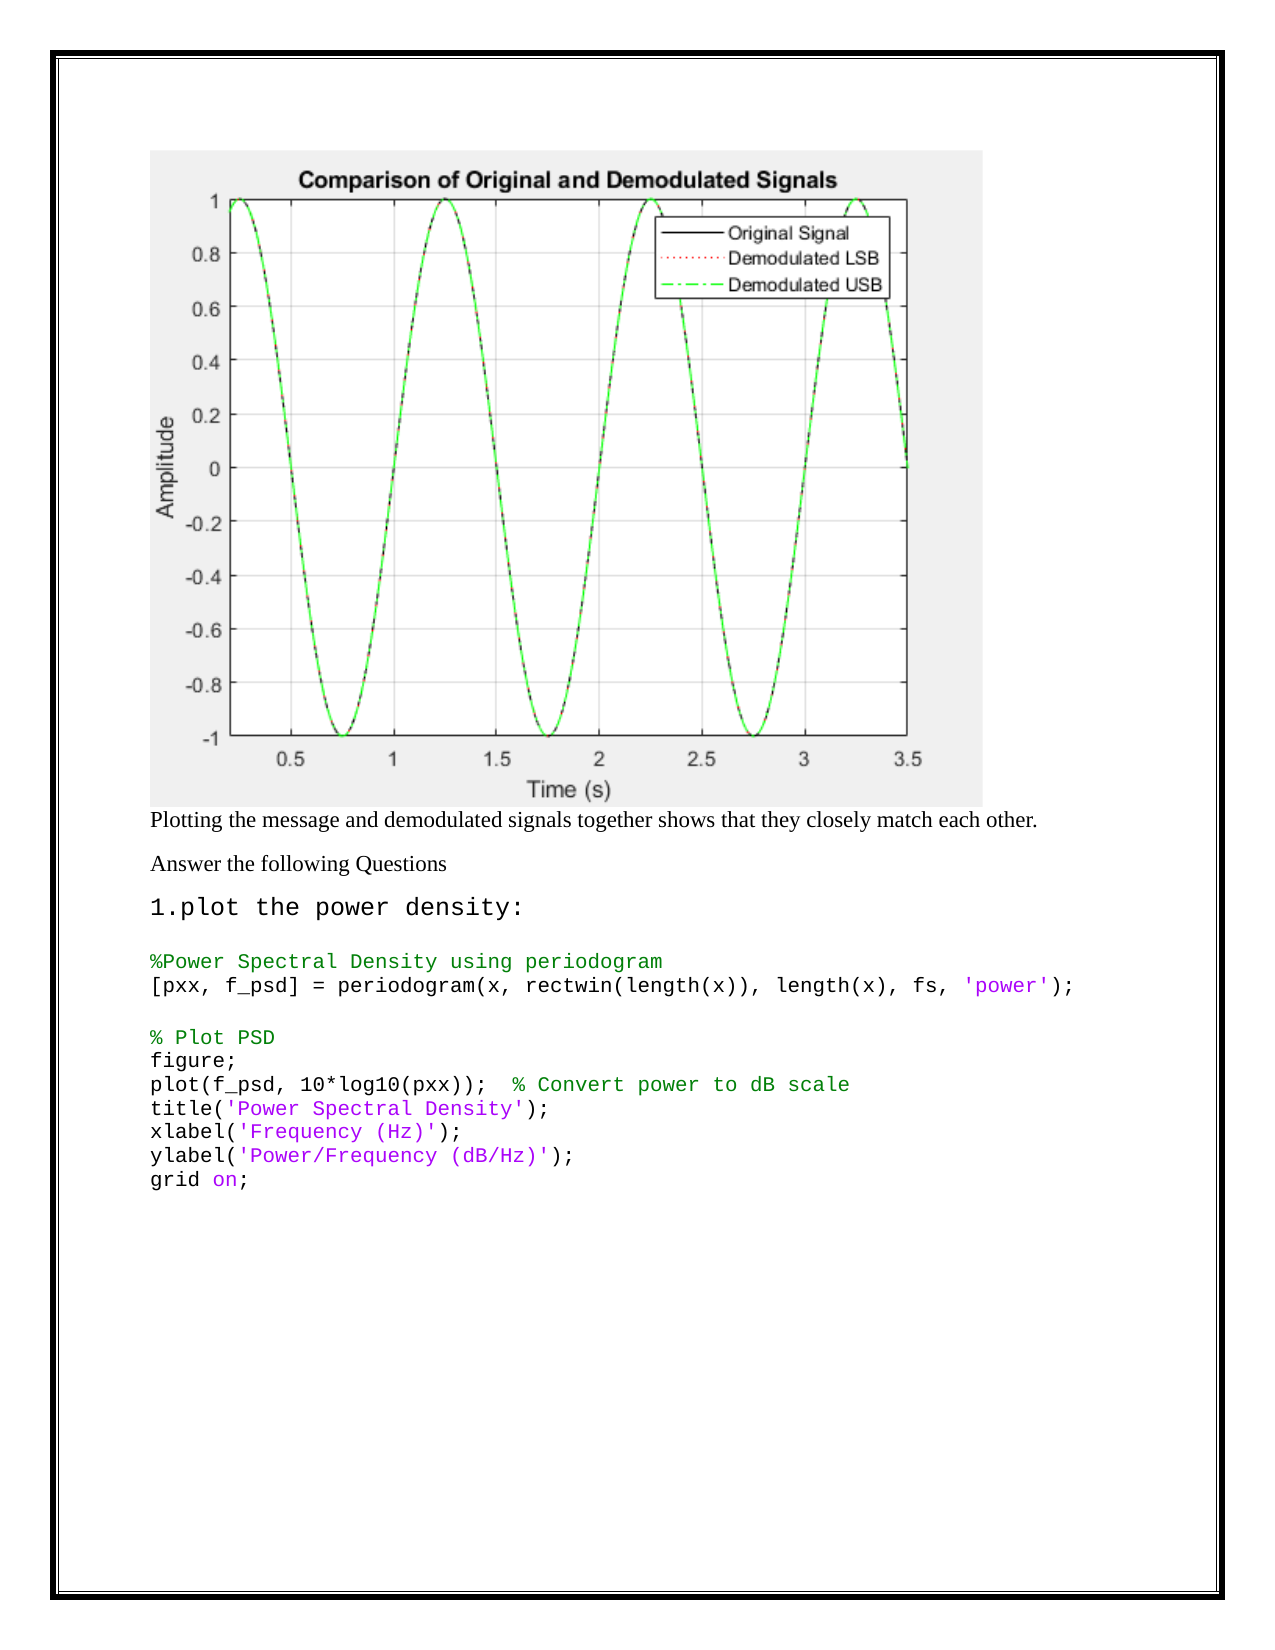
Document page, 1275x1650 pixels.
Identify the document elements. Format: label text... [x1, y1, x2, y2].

text xlabel('Frequency (Hz)'); [150, 1121, 1125, 1145]
text 1.plot the power density: [150, 895, 1125, 923]
text ylabel('Power/Frequency (dB/Hz)'); [150, 1145, 1125, 1169]
text plot(f_psd, 10*log10(pxx)); % Convert power to dB scale [150, 1074, 1125, 1098]
text [pxx, f_psd] = periodogram(x, rectwin(length(x)), length(x), fs, 'power'); [150, 975, 1125, 999]
text Answer the following Questions [150, 851, 1125, 877]
text %Power Spectral Density using periodogram [150, 951, 1125, 975]
text % Plot PSD [150, 1027, 1125, 1050]
text grid on; [150, 1169, 1125, 1192]
text title('Power Spectral Density'); [150, 1098, 1125, 1121]
picture [150, 150, 983, 807]
text figure; [150, 1050, 1125, 1074]
text Plotting the message and demodulated signals together shows that they closely match each other. [150, 806, 1125, 833]
